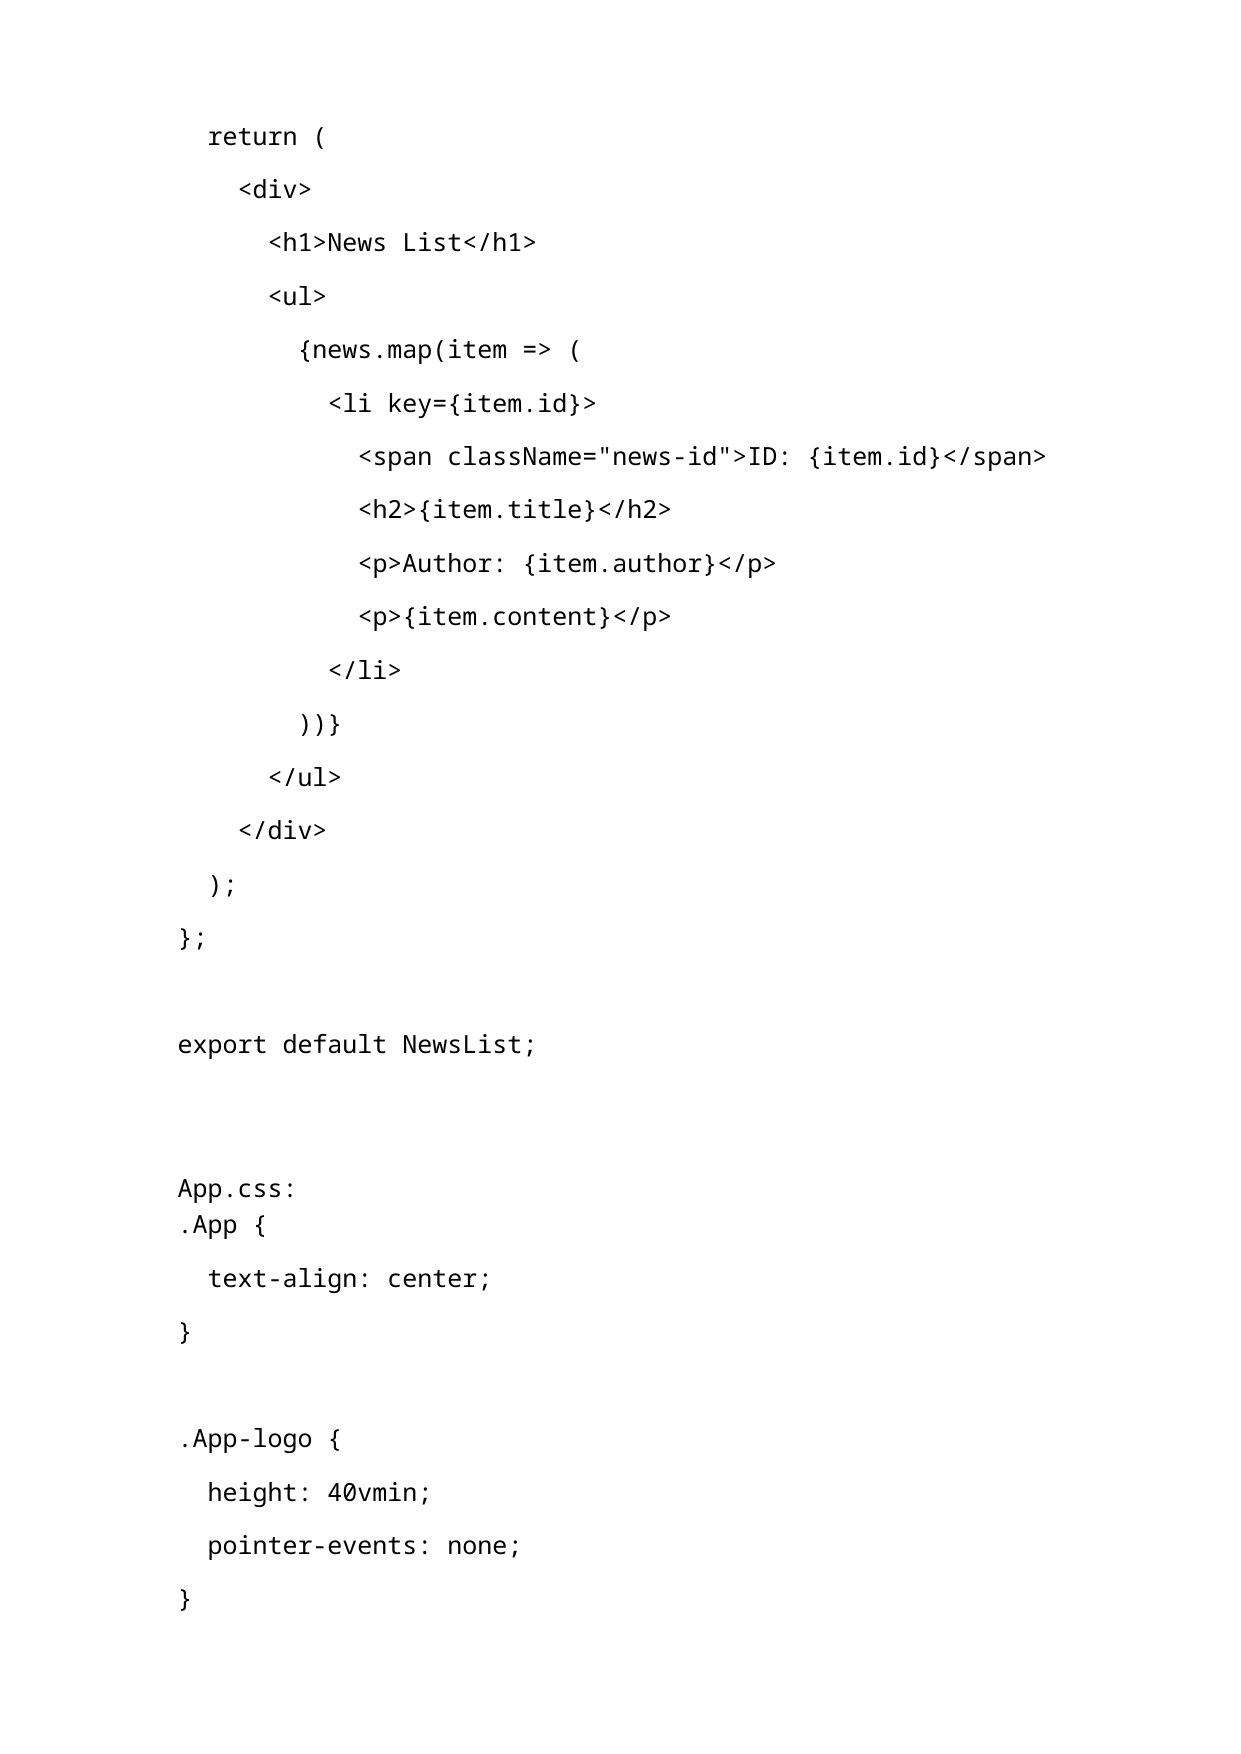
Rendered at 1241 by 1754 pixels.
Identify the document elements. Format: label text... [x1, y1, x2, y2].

text <div> [177, 172, 1152, 206]
text <p>{item.content}</p> [177, 599, 1152, 633]
text ))} [177, 706, 1152, 740]
text .App-logo { [177, 1421, 1152, 1455]
text pointer-events: none; [177, 1528, 1152, 1562]
text } [177, 1314, 1152, 1348]
text text-align: center; [177, 1260, 1152, 1294]
text App.css: .App { [177, 1133, 1152, 1241]
text <ul> [177, 278, 1152, 312]
text <h1>News List</h1> [177, 225, 1152, 259]
text }; [177, 920, 1152, 954]
text ); [177, 866, 1152, 900]
text <li key={item.id}> [177, 385, 1152, 419]
text height: 40vmin; [177, 1474, 1152, 1508]
text } [177, 1581, 1152, 1615]
text {news.map(item => ( [177, 332, 1152, 366]
text </ul> [177, 759, 1152, 793]
text </li> [177, 652, 1152, 687]
text </div> [177, 813, 1152, 847]
text <span className="news-id">ID: {item.id}</span> [177, 439, 1152, 473]
text <p>Author: {item.author}</p> [177, 546, 1152, 580]
text export default NewsList; [177, 1027, 1152, 1061]
text <h2>{item.title}</h2> [177, 492, 1152, 526]
text return ( [177, 118, 1152, 152]
